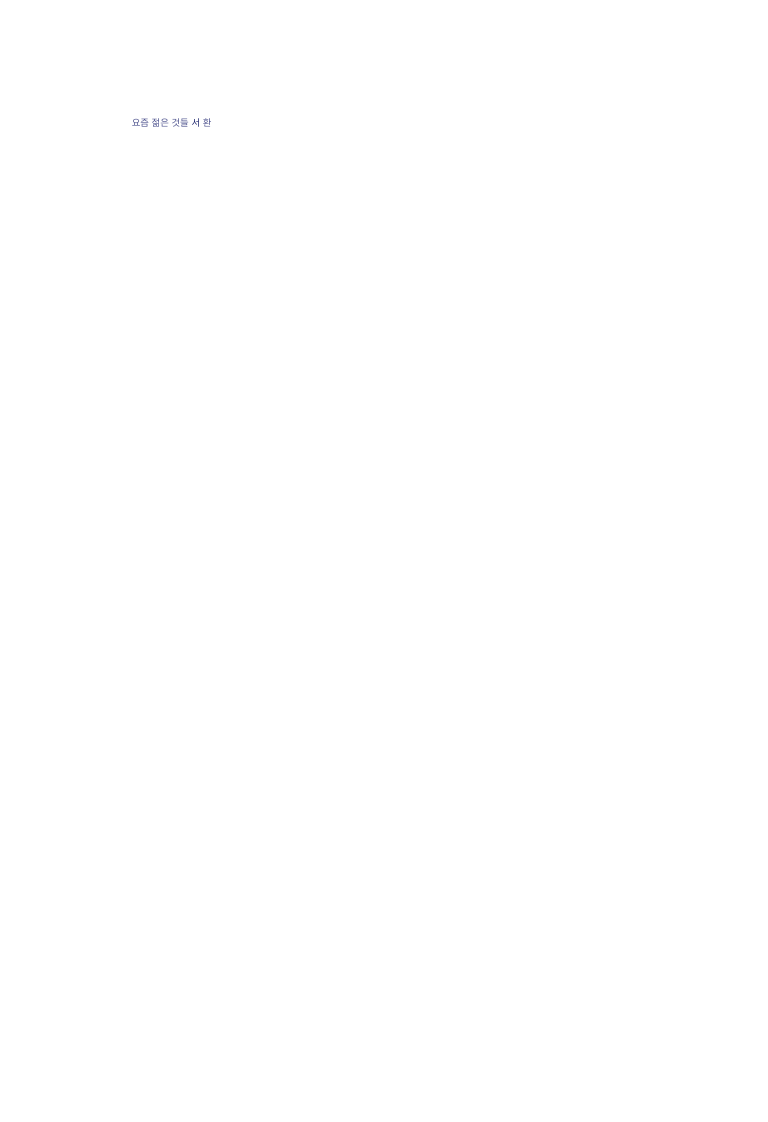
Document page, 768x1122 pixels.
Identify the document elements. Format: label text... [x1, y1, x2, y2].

text 요즘 젊은 것들 서 환 [132, 116, 768, 129]
